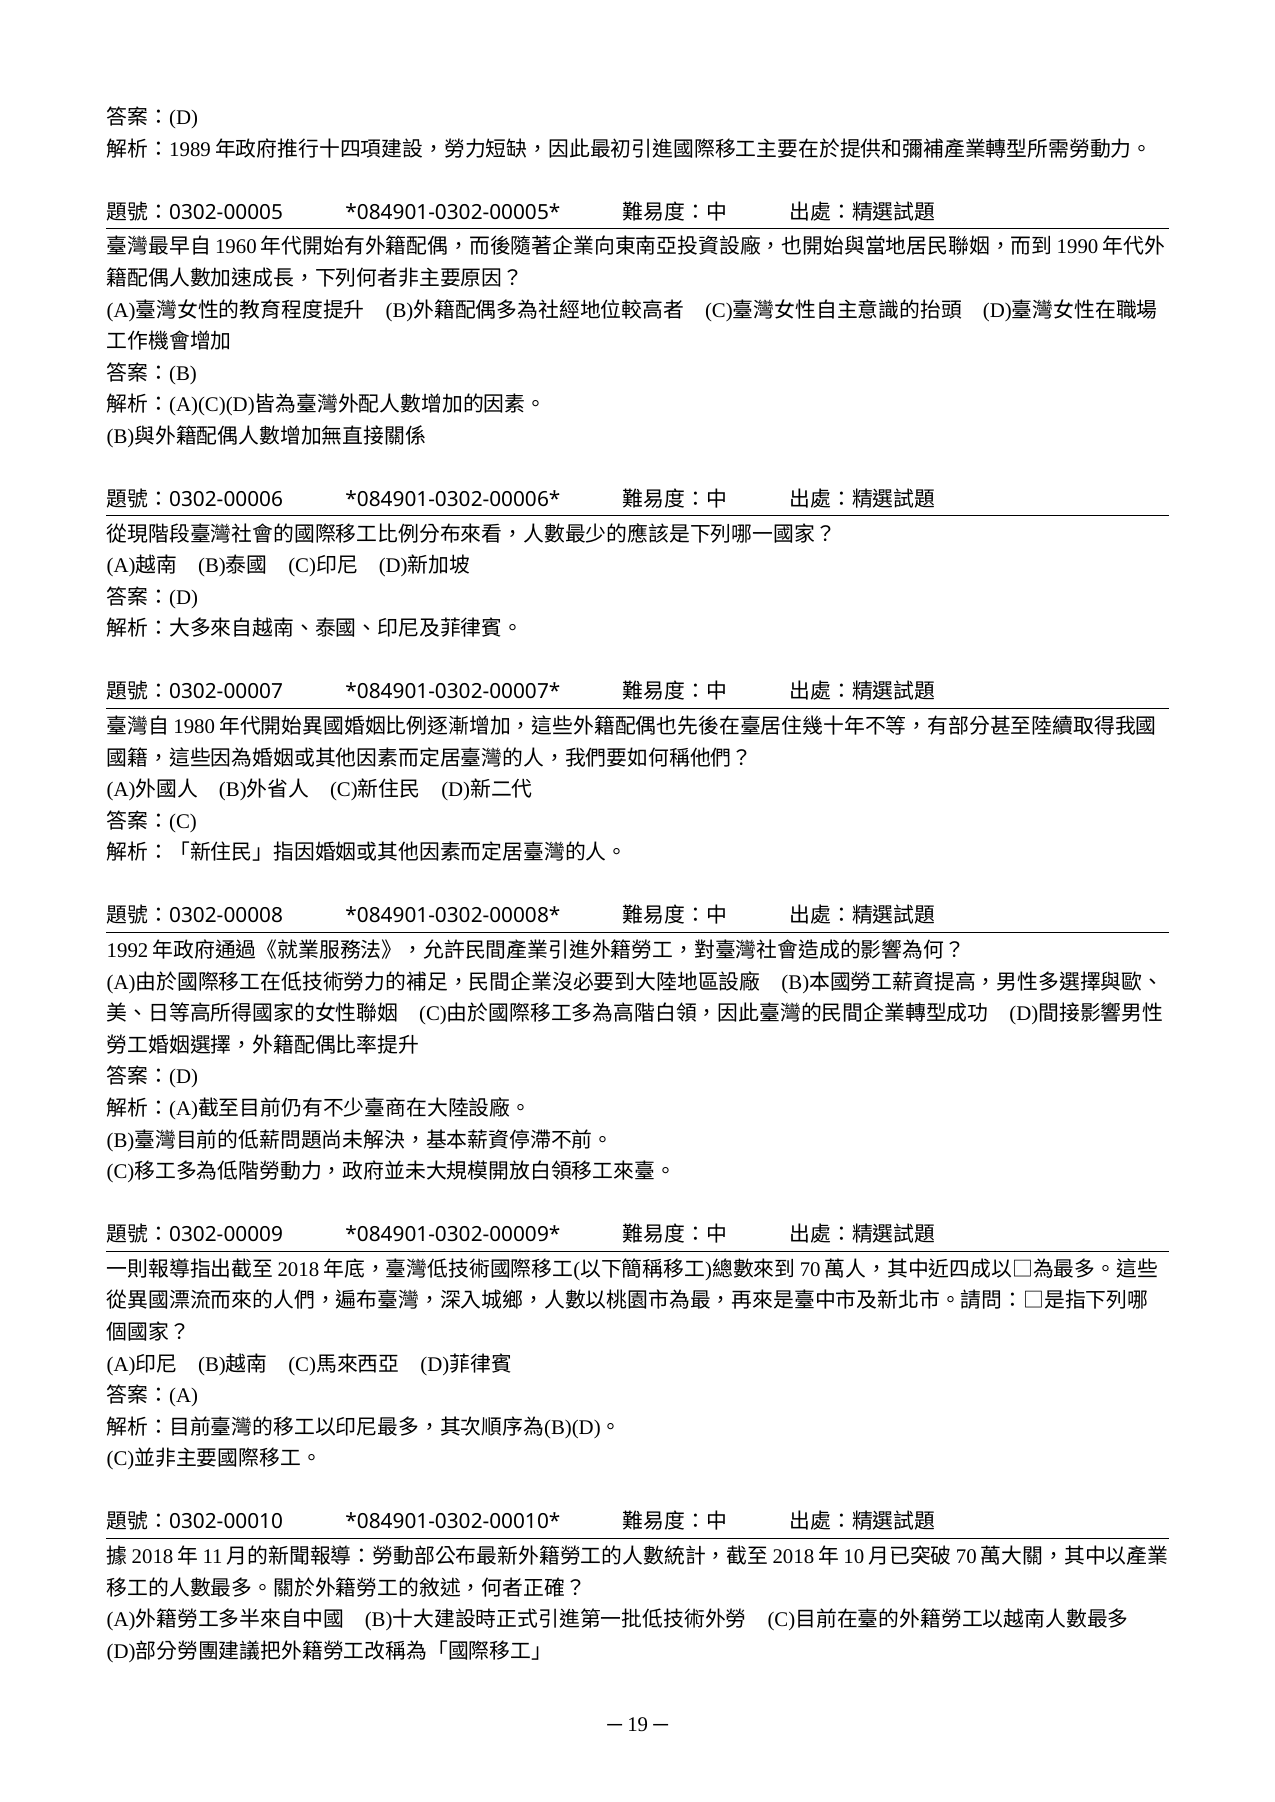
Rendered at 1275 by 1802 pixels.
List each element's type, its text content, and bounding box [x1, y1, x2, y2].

text 題號：0302-00005 *084901-0302-00005* 難易度：中 出處：精選試題 [106, 194, 1169, 228]
text 題號：0302-00010 *084901-0302-00010* 難易度：中 出處：精選試題 [106, 1504, 1169, 1538]
text 臺灣最早自1960年代開始有外籍配偶，而後隨著企業向東南亞投資設廠，也開始與當地居民聯姻，而到1990年代外籍配偶人數加速成長，下列何者非主要原因？ (A)臺灣女性的教育程度提升 (B)外籍配偶多為社經地位較高者 (C)臺灣女性自主意識的抬頭 (D)臺灣女性在職場工作機會增加 [106, 229, 1169, 355]
text 1992年政府通過《就業服務法》，允許民間產業引進外籍勞工，對臺灣社會造成的影響為何？ (A)由於國際移工在低技術勞力的補足，民間企業沒必要到大陸地區設廠 (B)本國勞工薪資提高，男性多選擇與歐、美、日等高所得國家的女性聯姻 (C)由於國際移工多為高階白領，因此臺灣的民間企業轉型成功 (D)間接影響男性勞工婚姻選擇，外籍配偶比率提升 [106, 933, 1169, 1059]
text 解析：(A)截至目前仍有不少臺商在大陸設廠。 (B)臺灣目前的低薪問題尚未解決，基本薪資停滯不前。 (C)移工多為低階勞動力，政府並未大規模開放白領移工來臺。 [106, 1091, 1169, 1185]
text 解析：(A)(C)(D)皆為臺灣外配人數增加的因素。 (B)與外籍配偶人數增加無直接關係 [106, 387, 1169, 450]
text 題號：0302-00006 *084901-0302-00006* 難易度：中 出處：精選試題 [106, 482, 1169, 515]
text 答案：(B) [106, 355, 1169, 387]
text 答案：(C) [106, 803, 1169, 835]
text 臺灣自1980年代開始異國婚姻比例逐漸增加，這些外籍配偶也先後在臺居住幾十年不等，有部分甚至陸續取得我國國籍，這些因為婚姻或其他因素而定居臺灣的人，我們要如何稱他們？ (A)外國人 (B)外省人 (C)新住民 (D)新二代 [106, 709, 1169, 803]
text 題號：0302-00007 *084901-0302-00007* 難易度：中 出處：精選試題 [106, 674, 1169, 708]
text 解析：大多來自越南、泰國、印尼及菲律賓。 [106, 611, 1169, 642]
text 解析：1989年政府推行十四項建設，勞力短缺，因此最初引進國際移工主要在於提供和彌補產業轉型所需勞動力。 [106, 131, 1169, 163]
text 解析：「新住民」指因婚姻或其他因素而定居臺灣的人。 [106, 835, 1169, 867]
text 答案：(D) [106, 579, 1169, 611]
text 解析：目前臺灣的移工以印尼最多，其次順序為(B)(D)。 (C)並非主要國際移工。 [106, 1409, 1169, 1472]
text 一則報導指出截至2018年底，臺灣低技術國際移工(以下簡稱移工)總數來到70萬人，其中近四成以□為最多。這些從異國漂流而來的人們，遍布臺灣，深入城鄉，人數以桃園市為最，再來是臺中市及新北市。請問：□是指下列哪個國家？ (A)印尼 (B)越南 (C)馬來西亞 (D)菲律賓 [106, 1252, 1169, 1378]
text 答案：(A) [106, 1378, 1169, 1409]
text 從現階段臺灣社會的國際移工比例分布來看，人數最少的應該是下列哪一國家？ (A)越南 (B)泰國 (C)印尼 (D)新加坡 [106, 516, 1169, 579]
text 題號：0302-00009 *084901-0302-00009* 難易度：中 出處：精選試題 [106, 1217, 1169, 1251]
text 答案：(D) [106, 1059, 1169, 1091]
text 據2018年11月的新聞報導：勞動部公布最新外籍勞工的人數統計，截至2018年10月已突破70萬大關，其中以產業移工的人數最多。關於外籍勞工的敘述，何者正確？ (A)外籍勞工多半來自中國 (B)十大建設時正式引進第一批低技術外勞 (C)目前在臺的外籍勞工以越南人數最多 (D)部分勞團建議把外籍勞工改稱為「國際移工」 [106, 1539, 1169, 1665]
text 題號：0302-00008 *084901-0302-00008* 難易度：中 出處：精選試題 [106, 898, 1169, 932]
text 答案：(D) [106, 100, 1169, 131]
